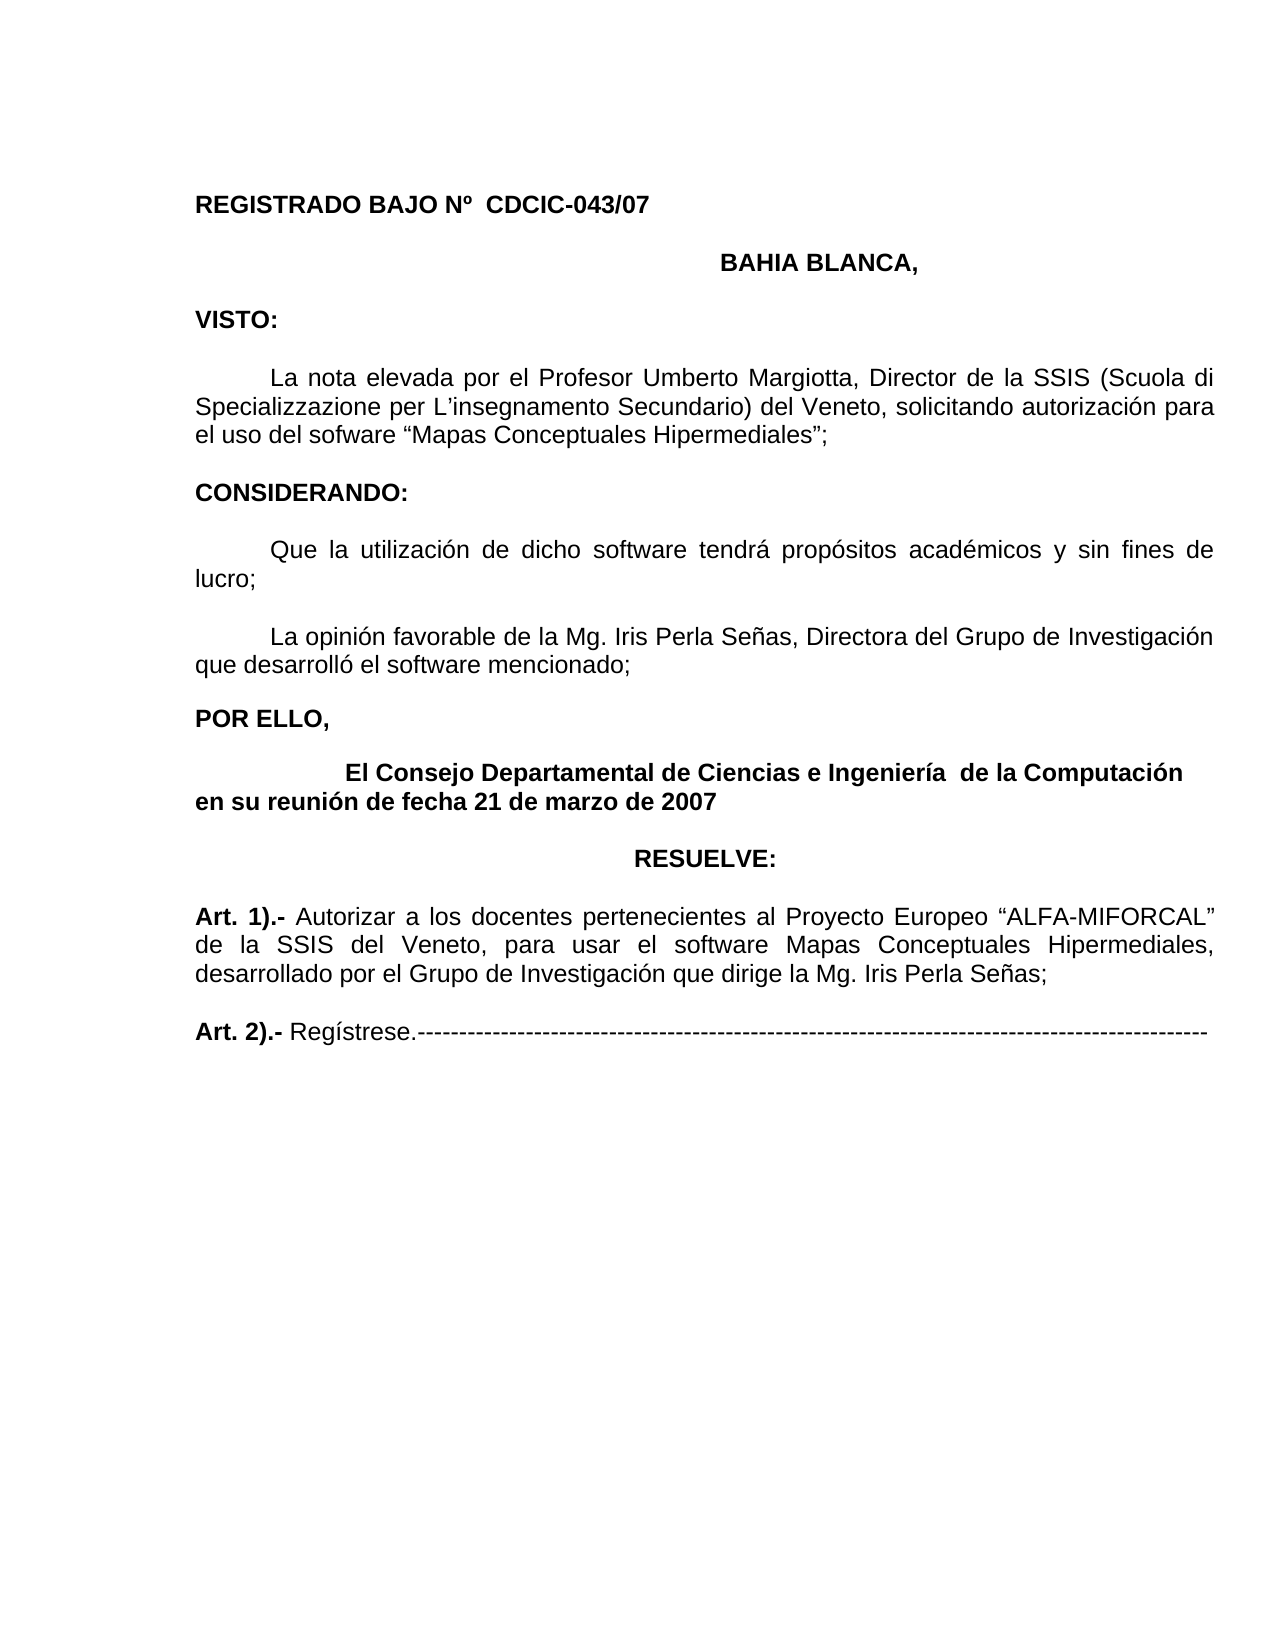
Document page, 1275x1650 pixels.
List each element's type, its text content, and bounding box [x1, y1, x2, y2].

text El Consejo Departamental de Ciencias e Ingeniería de la Computación [270, 758, 1216, 786]
text Art. 1).- Autorizar a los docentes pertenecientes al Proyecto Europeo “ALFA-MIFORCAL” de la SSIS del Veneto, para usar el software Mapas Conceptuales Hipermediales, desarrollado por el Grupo de Investigación que dirige la Mg. Iris Perla Señas; [195, 901, 1216, 988]
text VISTO: [195, 305, 1216, 334]
text en su reunión de fecha 21 de marzo de 2007 [195, 786, 1216, 815]
subtitle REGISTRADO BAJO Nº CDCIC-043/07 [195, 190, 1216, 219]
text BAHIA BLANCA, [195, 248, 1216, 276]
text Que la utilización de dicho software tendrá propósitos académicos y sin fines de lucro; [195, 535, 1216, 593]
subtitle POR ELLO, [195, 704, 1216, 733]
text La nota elevada por el Profesor Umberto Margiotta, Director de la SSIS (Scuola di Specializzazione per L’insegnamento Secundario) del Veneto, solicitando autorización para el uso del sofware “Mapas Conceptuales Hipermediales”; [195, 363, 1216, 449]
text Art. 2).- Regístrese.----------------------------------------------------------------------------------------------- [195, 1016, 1216, 1045]
subtitle RESUELVE: [195, 844, 1216, 873]
text CONSIDERANDO: [195, 478, 1216, 506]
text La opinión favorable de la Mg. Iris Perla Señas, Directora del Grupo de Investigación que desarrolló el software mencionado; [195, 621, 1216, 679]
